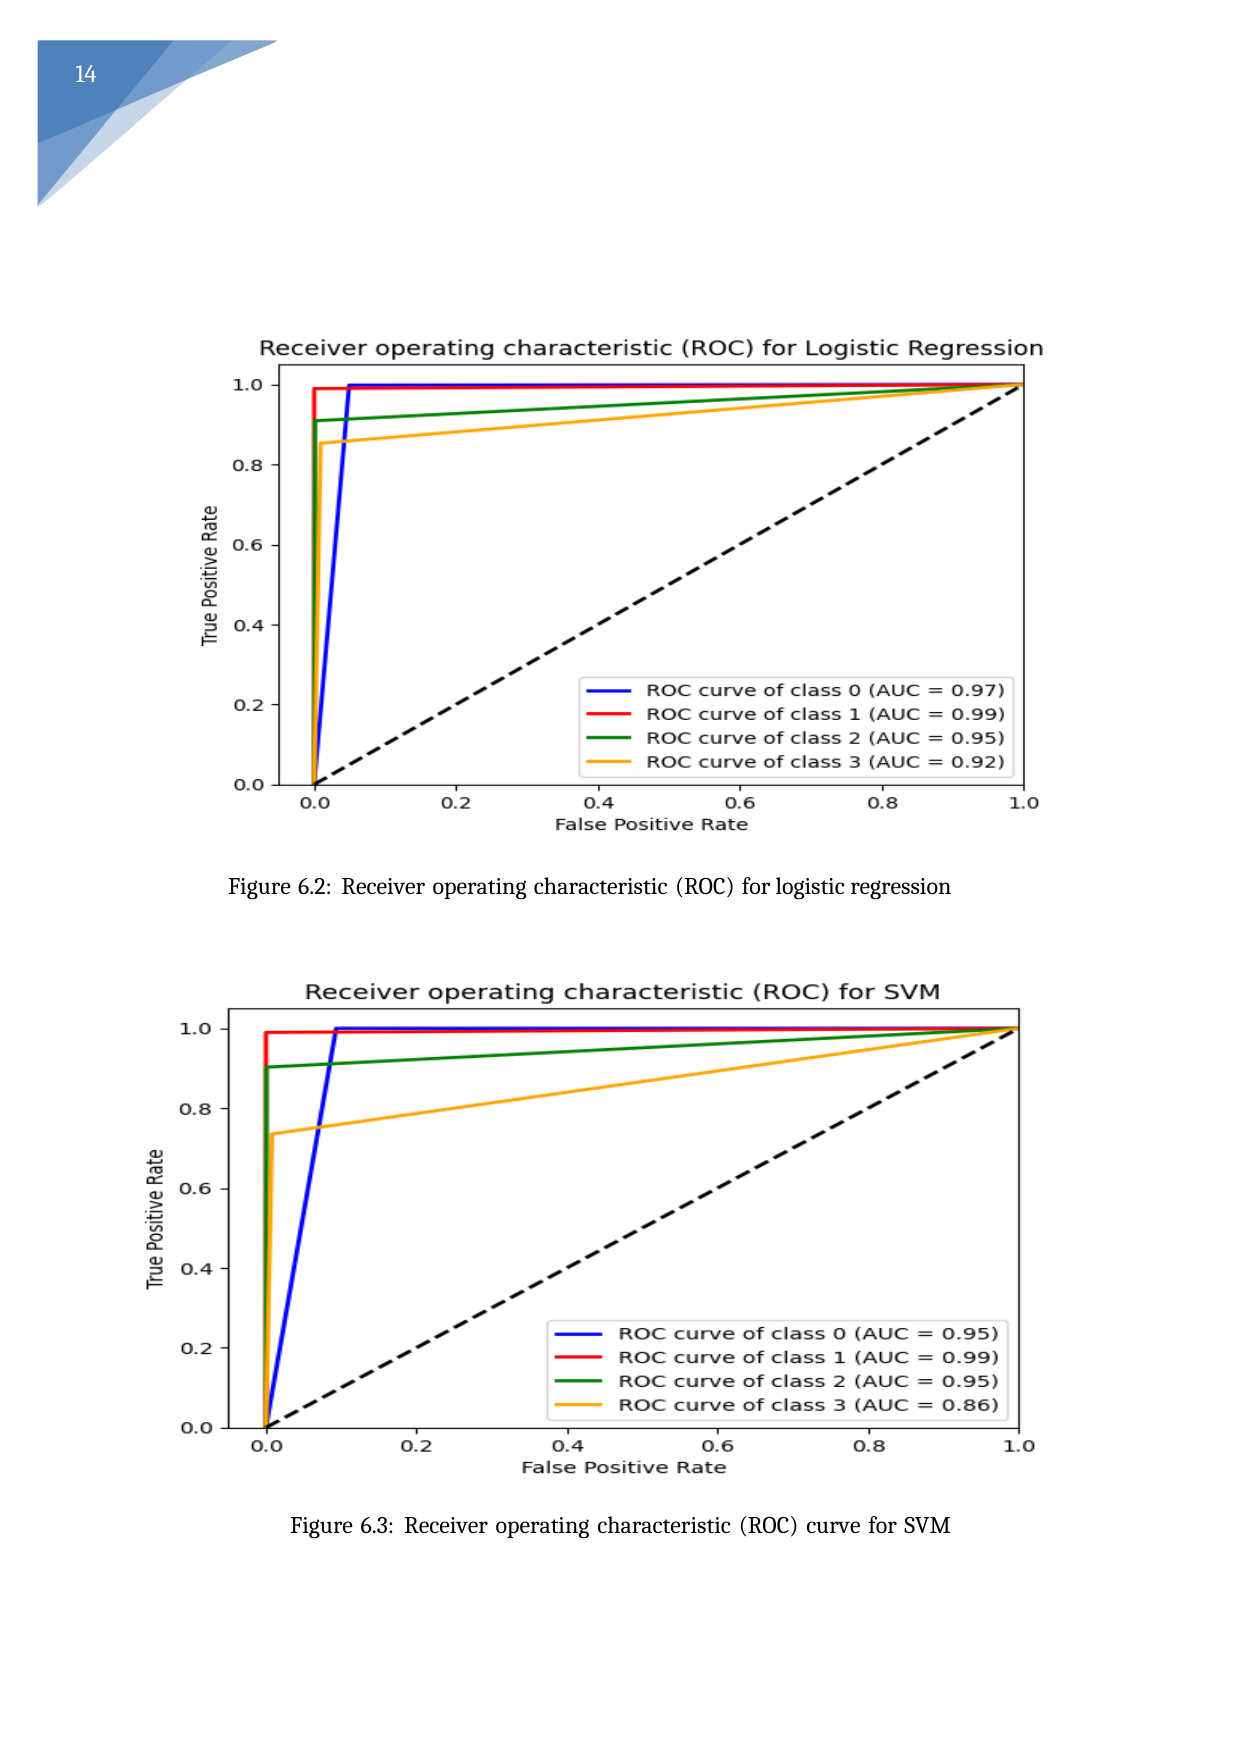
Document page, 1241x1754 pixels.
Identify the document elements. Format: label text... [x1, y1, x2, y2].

picture [187, 328, 1058, 845]
text Figure 6.3: Receiver operating characteristic (ROC) curve for SVM [272, 1512, 968, 1540]
text Figure 6.2: Receiver operating characteristic (ROC) for logistic regression [228, 873, 1115, 900]
picture [131, 972, 1052, 1488]
picture [37, 40, 279, 209]
